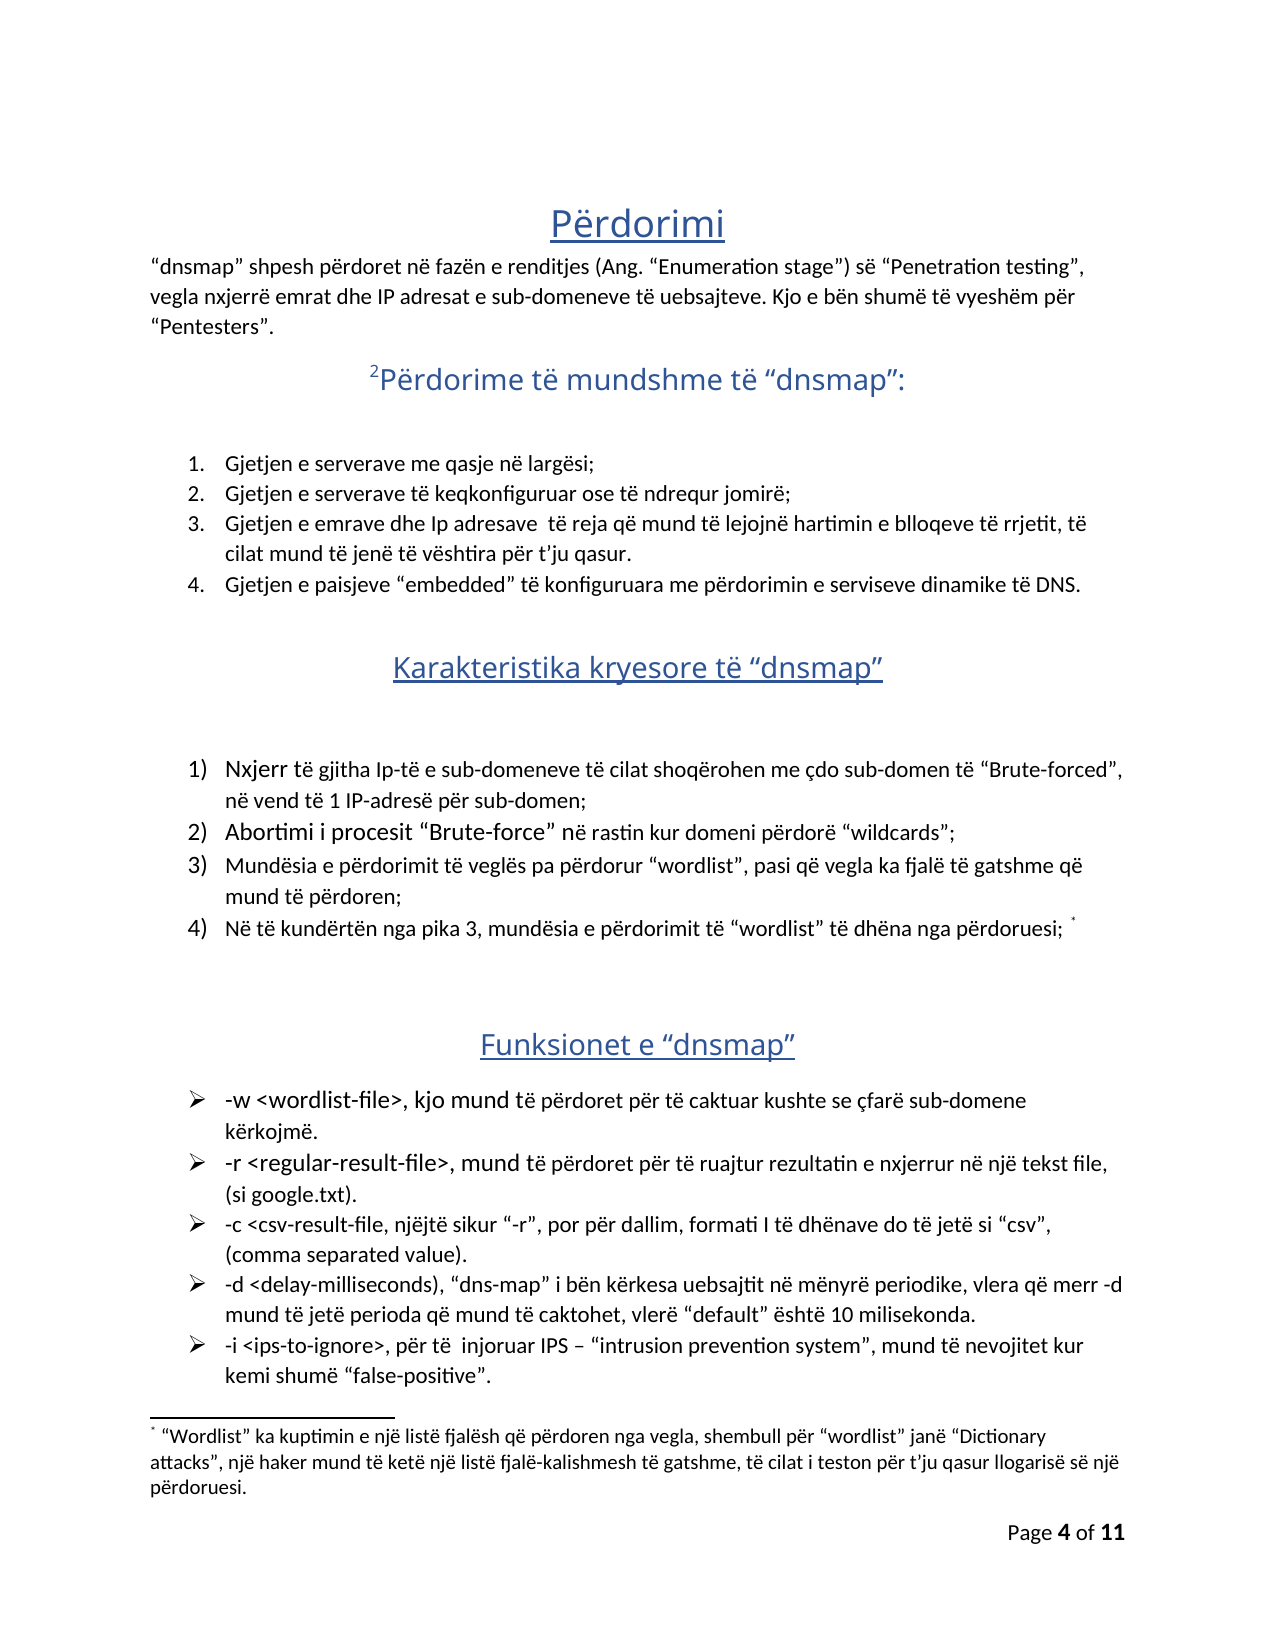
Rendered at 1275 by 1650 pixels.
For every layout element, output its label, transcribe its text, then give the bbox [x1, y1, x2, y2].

list -r <regular-result-file>, mund të përdoret për të ruajtur rezultatin e nxjerrur në një tekst file, (si google.txt). [187, 1147, 1125, 1208]
list Gjetjen e serverave me qasje në largësi; [187, 449, 1125, 477]
list -c <csv-result-file, njëjtë sikur “-r”, por për dallim, formati I të dhënave do të jetë si “csv”, (comma separated value). [187, 1210, 1125, 1268]
subtitle Përdorime të mundshme të “dnsmap”: [150, 359, 1125, 399]
list -d <delay-milliseconds), “dns-map” i bën kërkesa uebsajtit në mënyrë periodike, vlera që merr -d mund të jetë perioda që mund të caktohet, vlerë “default” është 10 milisekonda. [187, 1270, 1125, 1329]
list -i <ips-to-ignore>, për të injoruar IPS – “intrusion prevention system”, mund të nevojitet kur kemi shumë “false-positive”. [187, 1331, 1125, 1389]
text Karakteristika kryesore të “dnsmap” [150, 647, 1125, 687]
list -w <wordlist-file>, kjo mund të përdoret për të caktuar kushte se çfarë sub-domene kërkojmë. [187, 1084, 1125, 1145]
text “dnsmap” shpesh përdoret në fazën e renditjes (Ang. “Enumeration stage”) së “Penetration testing”, vegla nxjerrë emrat dhe IP adresat e sub-domeneve të uebsajteve. Kjo e bën shumë të vyeshëm për “Pentesters”. [150, 252, 1125, 340]
list Nxjerr të gjitha Ip-të e sub-domeneve të cilat shoqërohen me çdo sub-domen të “Brute-forced”, në vend të 1 IP-adresë për sub-domen; [187, 753, 1125, 814]
list Në të kundërtën nga pika 3, mundësia e përdorimit të “wordlist” të dhëna nga përdoruesi; [187, 912, 1125, 942]
list Gjetjen e serverave të keqkonfiguruar ose të ndrequr jomirë; [187, 479, 1125, 507]
list Abortimi i procesit “Brute-force” në rastin kur domeni përdorë “wildcards”; [187, 816, 1125, 847]
text Funksionet e “dnsmap” [150, 1025, 1125, 1064]
list Gjetjen e paisjeve “embedded” të konfiguruara me përdorimin e serviseve dinamike të DNS. [187, 570, 1125, 598]
subtitle Përdorimi [150, 197, 1125, 248]
list Mundësia e përdorimit të veglës pa përdorur “wordlist”, pasi që vegla ka fjalë të gatshme që mund të përdoren; [187, 849, 1125, 910]
list Gjetjen e emrave dhe Ip adresave të reja që mund të lejojnë hartimin e blloqeve të rrjetit, të cilat mund të jenë të vështira për t’ju qasur. [187, 509, 1125, 568]
